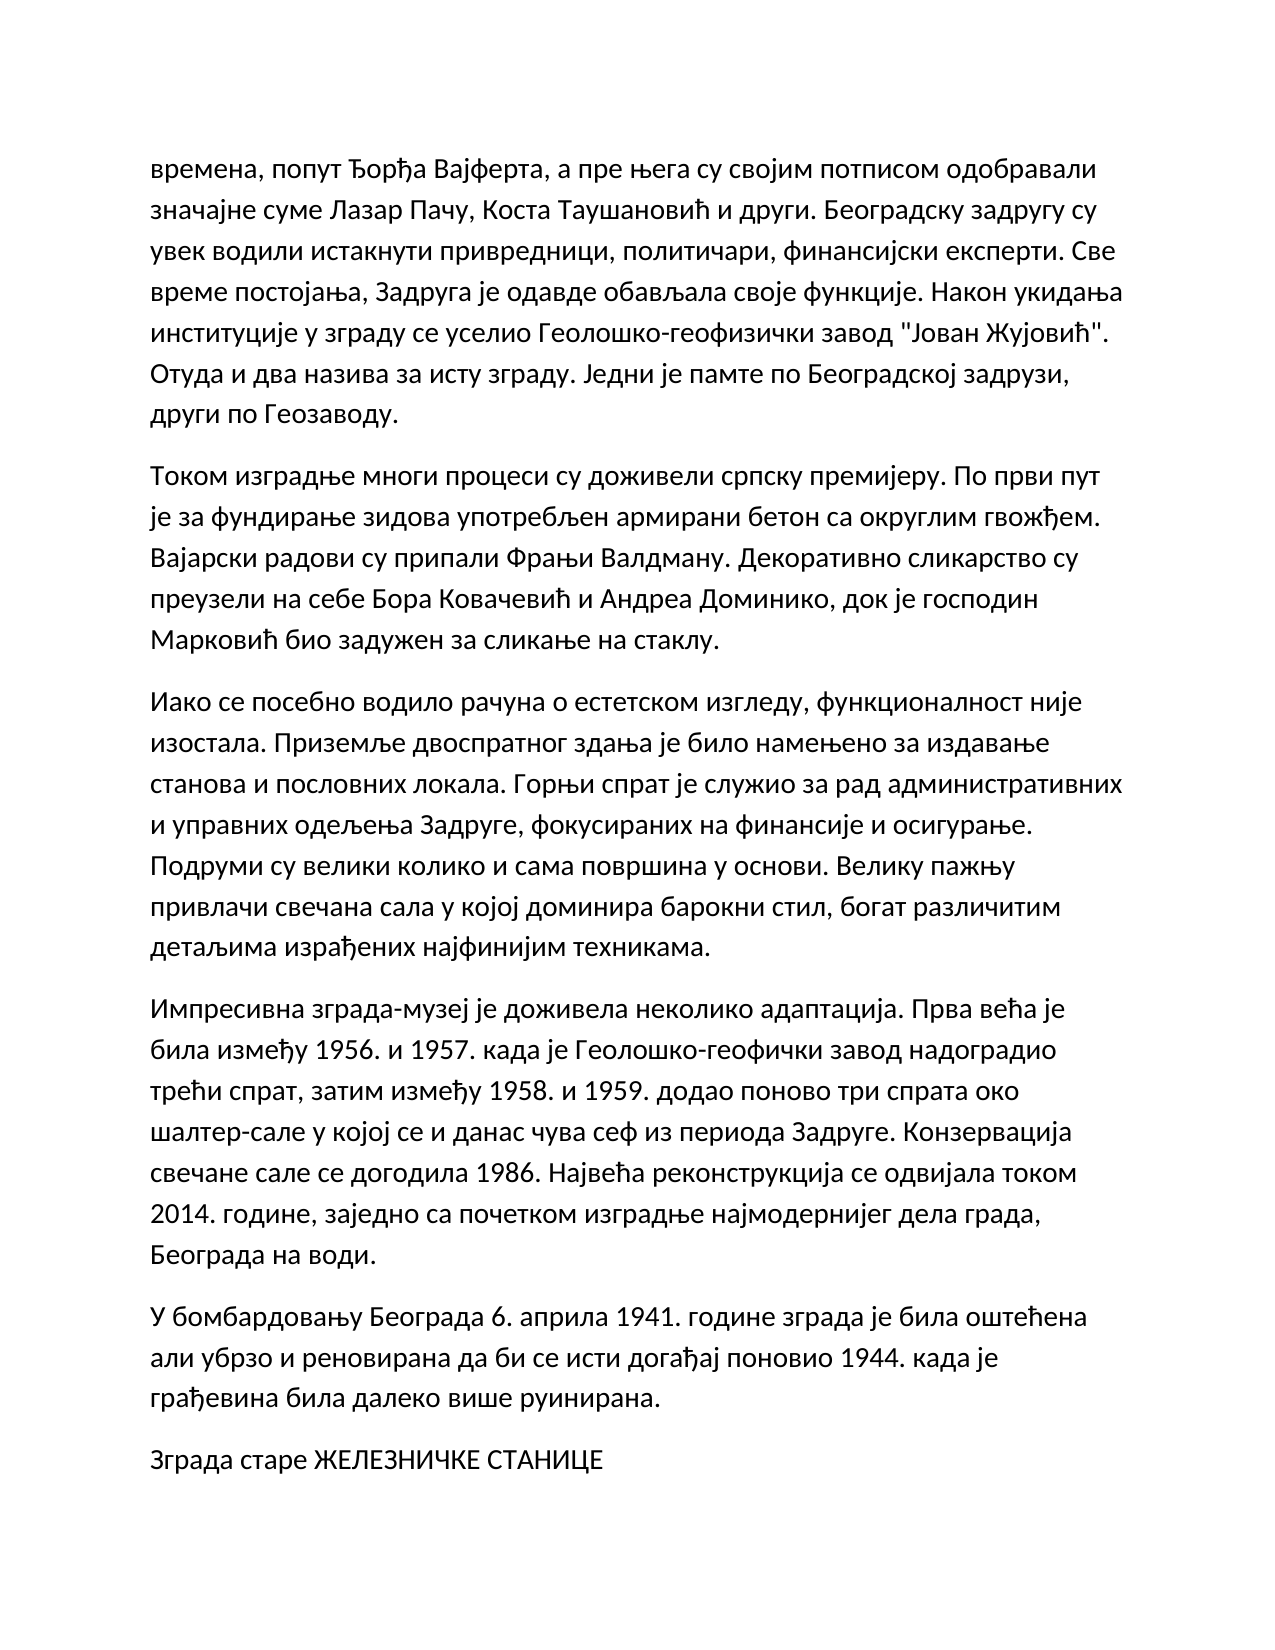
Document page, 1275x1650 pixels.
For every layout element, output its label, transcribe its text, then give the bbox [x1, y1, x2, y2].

text Импресивна зграда-музеј је доживела неколико адаптација. Прва већа је била између 1956. и 1957. када је Геолошко-геофички завод надоградио трећи спрат, затим између 1958. и 1959. додао поново три спрата око шалтер-сале у којој се и данас чува сеф из периода Задруге. Конзервација свечане сале се догодила 1986. Највећа реконструкција се одвијала током 2014. године, заједно са почетком изградње најмодернијег дела града, Београда на води. [150, 990, 1125, 1272]
text Током изградње многи процеси су доживели српску премијеру. По први пут је за фундирање зидова употребљен армирани бетон са округлим гвожђем. Вајарски радови су припали Фрањи Валдману. Декоративно сликарство су преузели на себе Бора Ковачевић и Андреа Доминико, док је господин Марковић био задужен за сликање на стаклу. [150, 457, 1125, 657]
text У бомбардовању Београда 6. априла 1941. године зграда је била оштећена али убрзо и реновирана да би се исти догађај поновио 1944. када је грађевина била далеко више руинирана. [150, 1298, 1125, 1415]
text Зграда старе ЖЕЛЕЗНИЧКЕ СТАНИЦЕ [150, 1441, 1125, 1477]
text Иако се посебно водило рачуна о естетском изгледу, функционалност није изостала. Приземље двоспратног здања је било намењено за издавање станова и пословних локала. Горњи спрат је служио за рад административних и управних одељења Задруге, фокусираних на финансије и осигурање. Подруми су велики колико и сама површина у основи. Велику пажњу привлачи свечана сала у којој доминира барокни стил, богат различитим детаљима израђених најфинијим техникама. [150, 683, 1125, 964]
